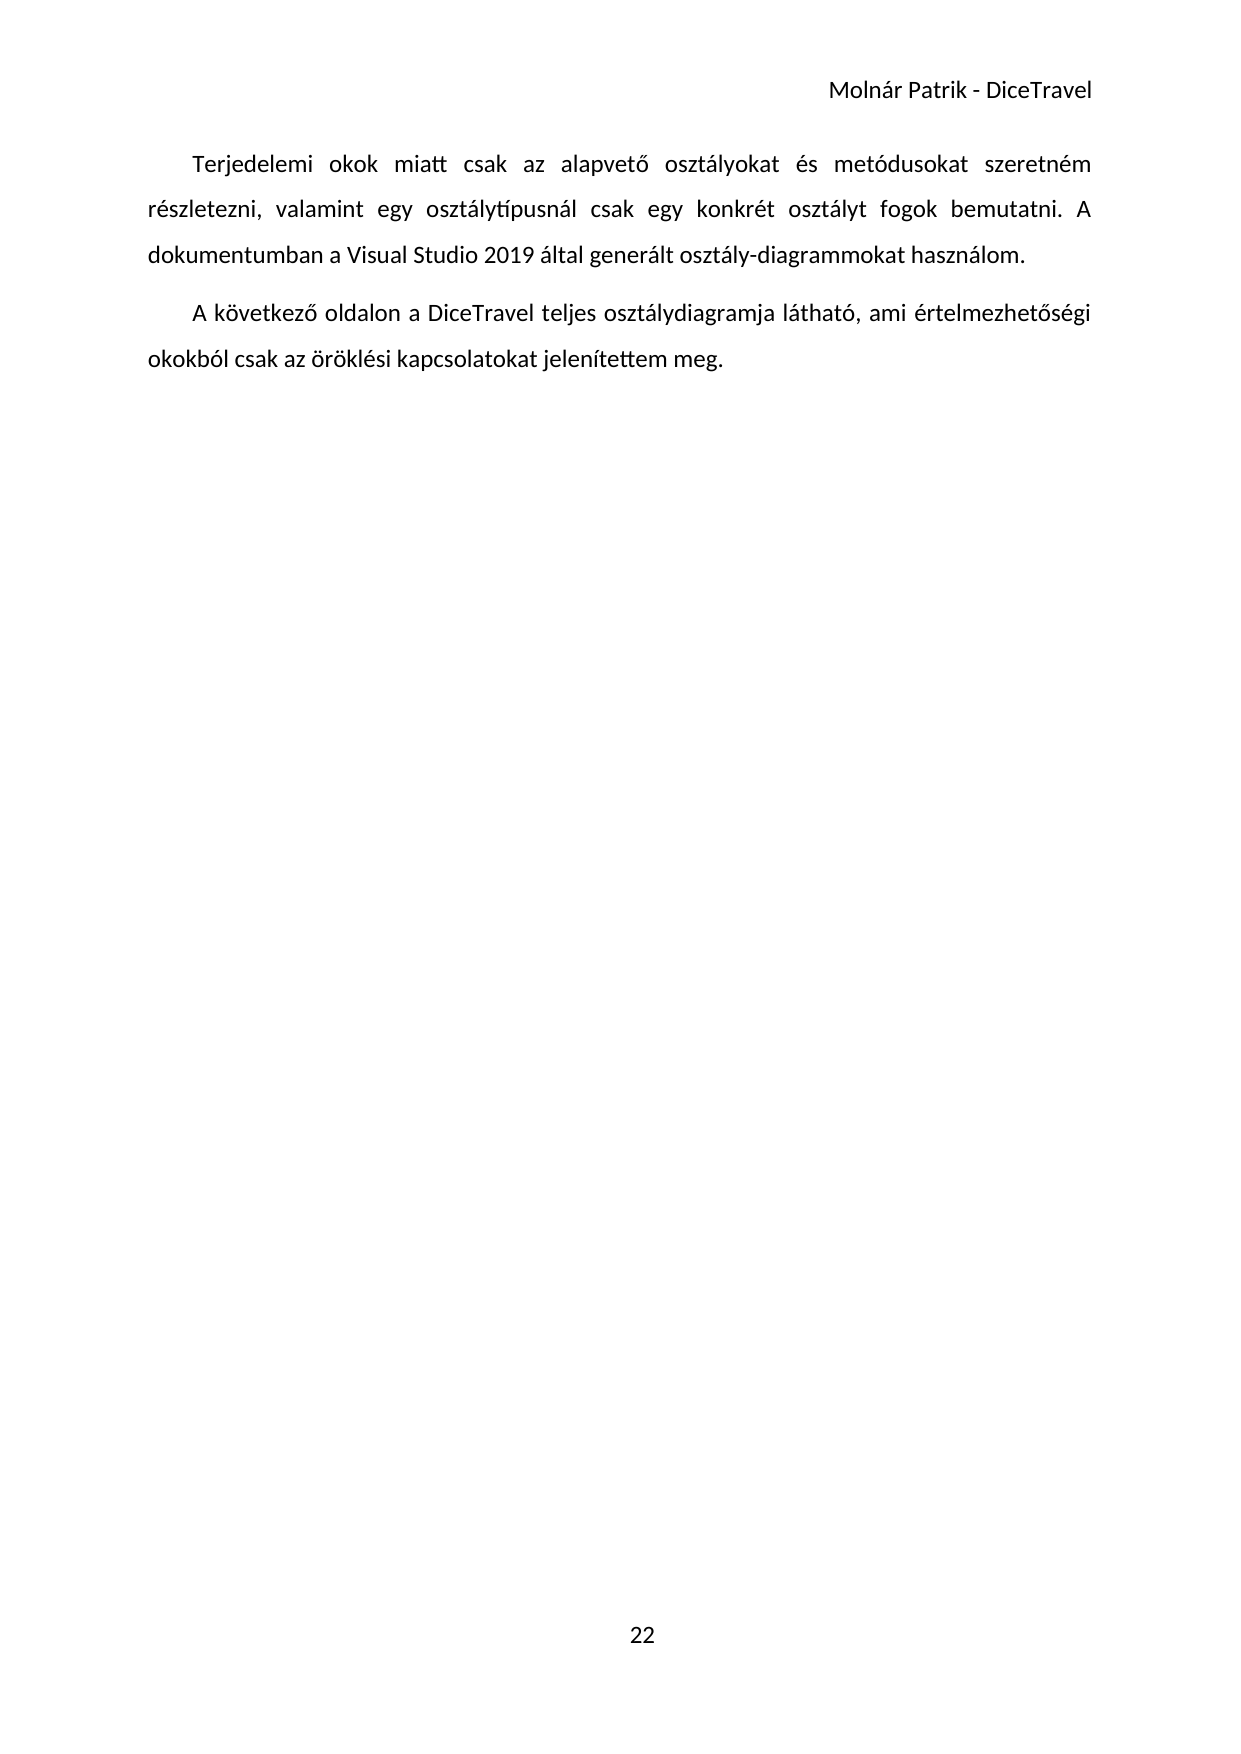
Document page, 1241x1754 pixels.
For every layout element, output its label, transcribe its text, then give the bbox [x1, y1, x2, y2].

text A következő oldalon a DiceTravel teljes osztálydiagramja látható, ami értelmezhetőségi okokból csak az öröklési kapcsolatokat jelenítettem meg. [148, 297, 1092, 374]
text Terjedelemi okok miatt csak az alapvető osztályokat és metódusokat szeretném részletezni, valamint egy osztálytípusnál csak egy konkrét osztályt fogok bemutatni. A dokumentumban a Visual Studio 2019 által generált osztály-diagrammokat használom. [148, 148, 1092, 270]
